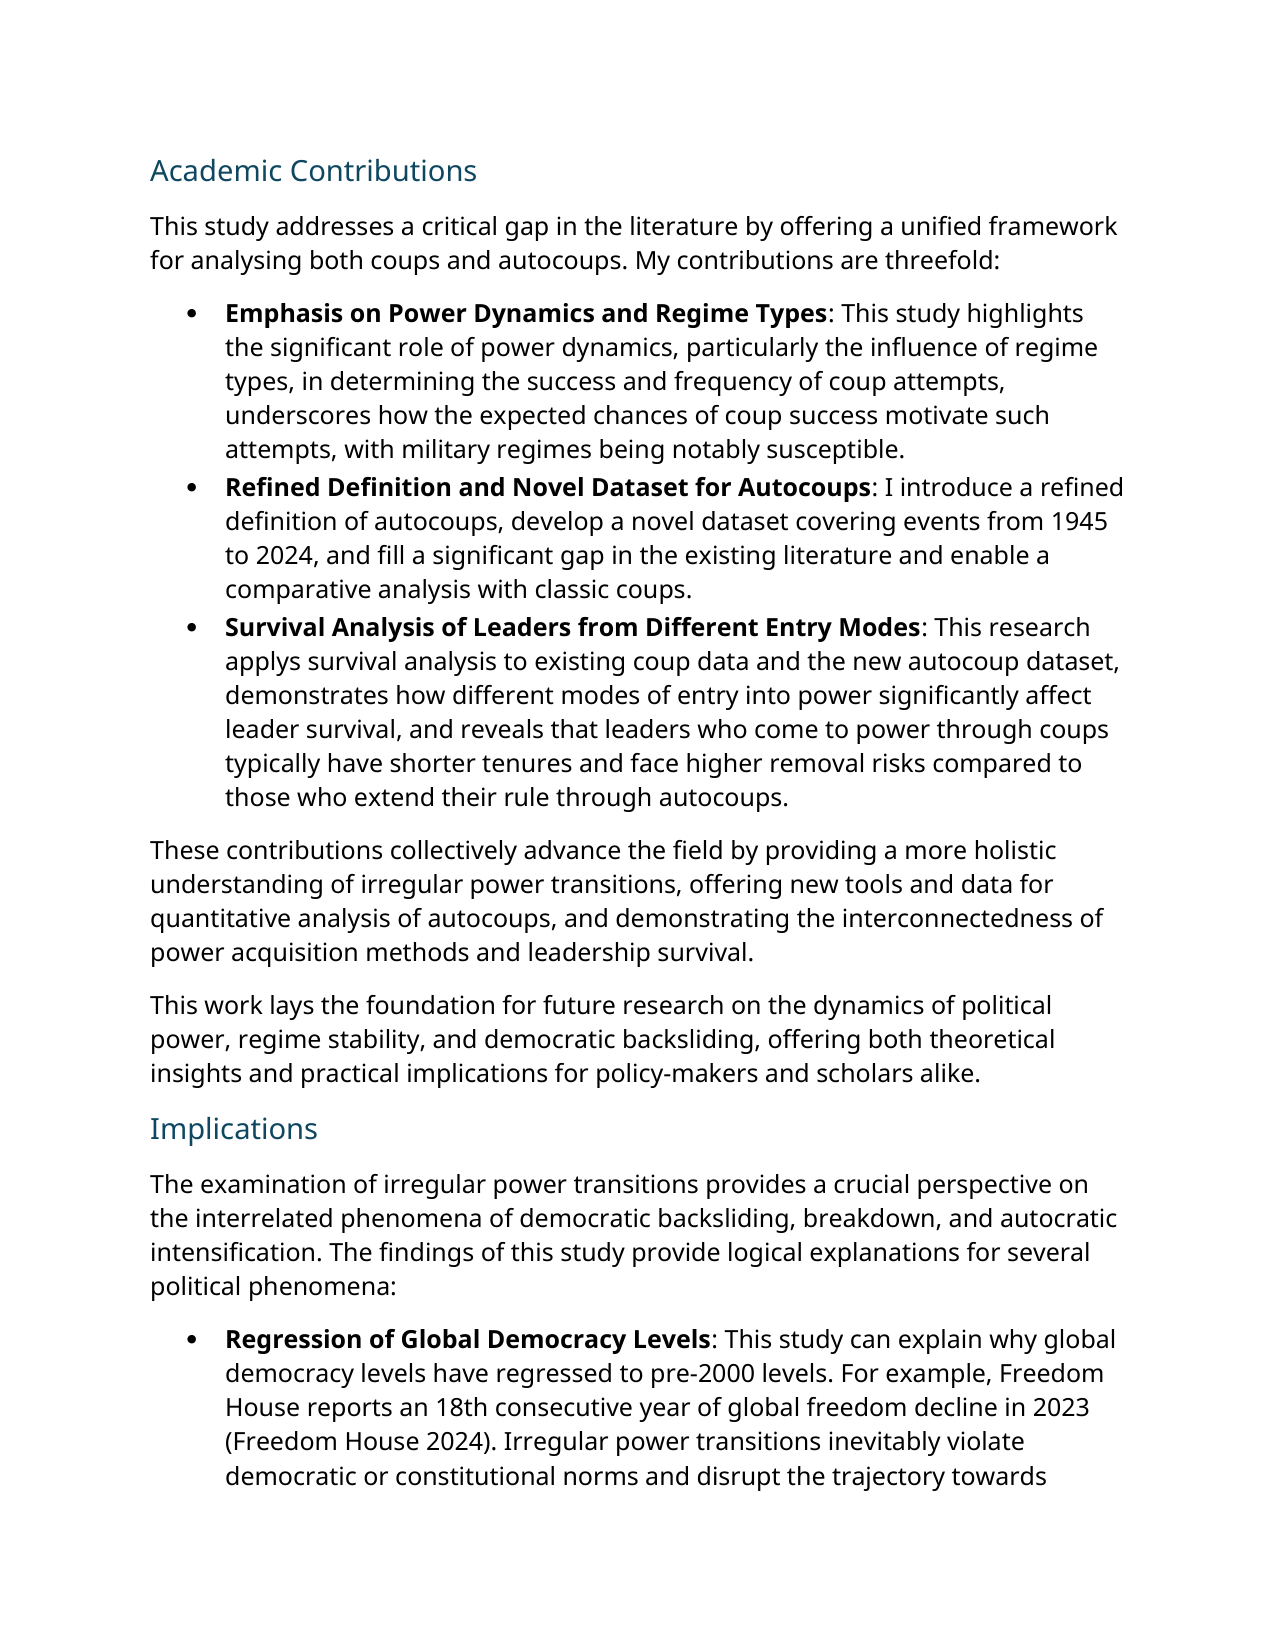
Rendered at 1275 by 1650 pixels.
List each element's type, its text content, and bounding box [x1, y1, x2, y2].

text The examination of irregular power transitions provides a crucial perspective on the interrelated phenomena of democratic backsliding, breakdown, and autocratic intensification. The findings of this study provide logical explanations for several political phenomena: [150, 1167, 1125, 1303]
subtitle Implications [150, 1108, 1125, 1148]
text These contributions collectively advance the field by providing a more holistic understanding of irregular power transitions, offering new tools and data for quantitative analysis of autocoups, and demonstrating the interconnectedness of power acquisition methods and leadership survival. [150, 832, 1125, 969]
list Emphasis on Power Dynamics and Regime Types: This study highlights the significant role of power dynamics, particularly the influence of regime types, in determining the success and frequency of coup attempts, underscores how the expected chances of coup success motivate such attempts, with military regimes being notably susceptible. [187, 295, 1125, 466]
text This work lays the foundation for future research on the dynamics of political power, regime stability, and democratic backsliding, offering both theoretical insights and practical implications for policy-makers and scholars alike. [150, 987, 1125, 1090]
subtitle Academic Contributions [150, 150, 1125, 190]
list Refined Definition and Novel Dataset for Autocoups: I introduce a refined definition of autocoups, develop a novel dataset covering events from 1945 to 2024, and fill a significant gap in the existing literature and enable a comparative analysis with classic coups. [187, 469, 1125, 606]
list Survival Analysis of Leaders from Different Entry Modes: This research applys survival analysis to existing coup data and the new autocoup dataset, demonstrates how different modes of entry into power significantly affect leader survival, and reveals that leaders who come to power through coups typically have shorter tenures and face higher removal risks compared to those who extend their rule through autocoups. [187, 609, 1125, 814]
